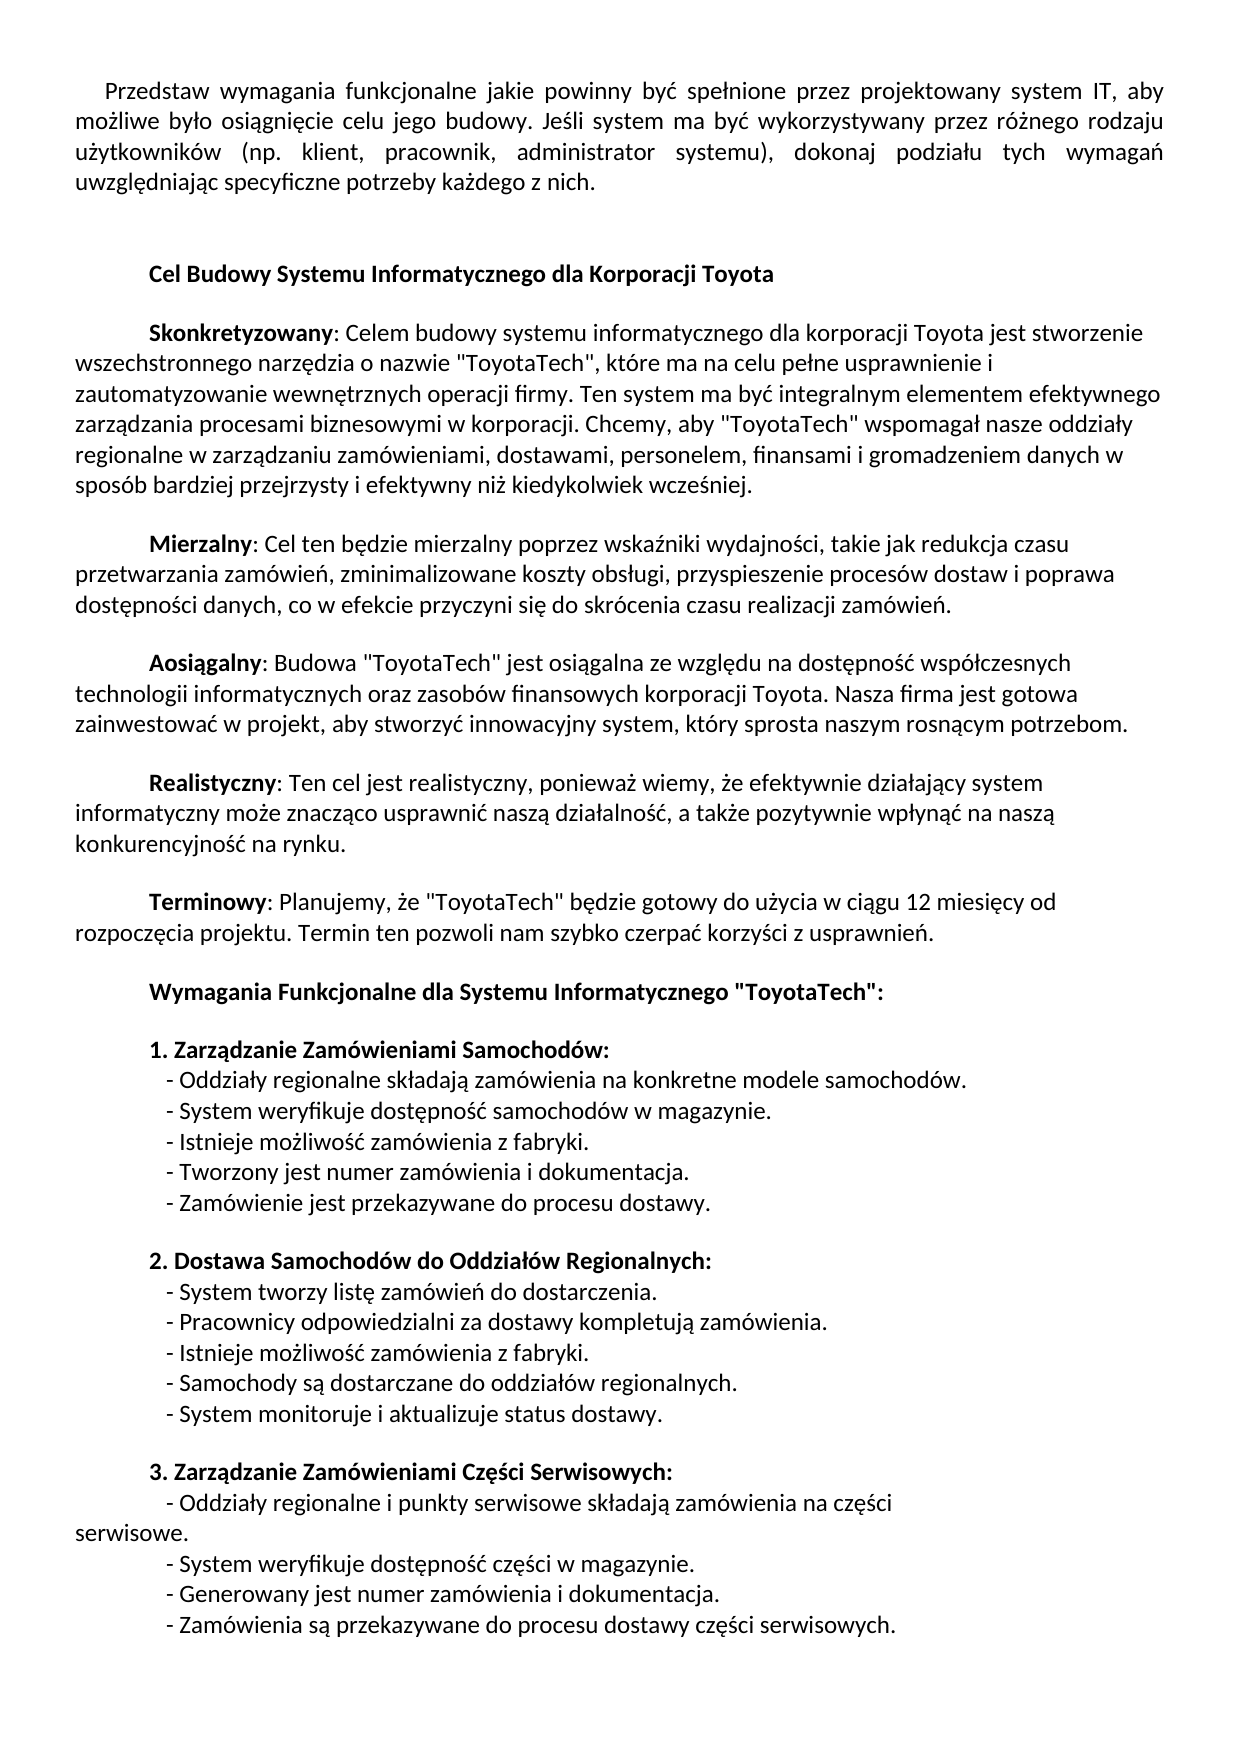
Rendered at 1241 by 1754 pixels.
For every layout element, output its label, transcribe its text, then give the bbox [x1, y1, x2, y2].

text Skonkretyzowany: Celem budowy systemu informatycznego dla korporacji Toyota jest stworzenie wszechstronnego narzędzia o nazwie "ToyotaTech", które ma na celu pełne usprawnienie i zautomatyzowanie wewnętrznych operacji firmy. Ten system ma być integralnym elementem efektywnego zarządzania procesami biznesowymi w korporacji. Chcemy, aby "ToyotaTech" wspomagał nasze oddziały regionalne w zarządzaniu zamówieniami, dostawami, personelem, finansami i gromadzeniem danych w sposób bardziej przejrzysty i efektywny niż kiedykolwiek wcześniej. [75, 317, 1165, 500]
text - Istnieje możliwość zamówienia z fabryki. [75, 1337, 1165, 1367]
text - Samochody są dostarczane do oddziałów regionalnych. [75, 1367, 1165, 1398]
text - System monitoruje i aktualizuje status dostawy. [75, 1398, 1165, 1428]
text - System weryfikuje dostępność części w magazynie. [75, 1548, 1165, 1578]
text Mierzalny: Cel ten będzie mierzalny poprzez wskaźniki wydajności, takie jak redukcja czasu przetwarzania zamówień, zminimalizowane koszty obsługi, przyspieszenie procesów dostaw i poprawa dostępności danych, co w efekcie przyczyni się do skrócenia czasu realizacji zamówień. [75, 528, 1165, 619]
text - Pracownicy odpowiedzialni za dostawy kompletują zamówienia. [75, 1306, 1165, 1337]
text Przedstaw wymagania funkcjonalne jakie powinny być spełnione przez projektowany system IT, aby możliwe było osiągnięcie celu jego budowy. Jeśli system ma być wykorzystywany przez różnego rodzaju użytkowników (np. klient, pracownik, administrator systemu), dokonaj podziału tych wymagań uwzględniając specyficzne potrzeby każdego z nich. [75, 75, 1165, 197]
text - Istnieje możliwość zamówienia z fabryki. [75, 1126, 1165, 1156]
text - Oddziały regionalne składają zamówienia na konkretne modele samochodów. [75, 1065, 1165, 1095]
text Terminowy: Planujemy, że "ToyotaTech" będzie gotowy do użycia w ciągu 12 miesięcy od rozpoczęcia projektu. Termin ten pozwoli nam szybko czerpać korzyści z usprawnień. [75, 887, 1165, 948]
text - Tworzony jest numer zamówienia i dokumentacja. [75, 1156, 1165, 1187]
text Realistyczny: Ten cel jest realistyczny, ponieważ wiemy, że efektywnie działający system informatyczny może znacząco usprawnić naszą działalność, a także pozytywnie wpłynąć na naszą konkurencyjność na rynku. [75, 767, 1165, 858]
text 2. Dostawa Samochodów do Oddziałów Regionalnych: [75, 1245, 1165, 1276]
text - System tworzy listę zamówień do dostarczenia. [75, 1276, 1165, 1306]
text 3. Zarządzanie Zamówieniami Części Serwisowych: [75, 1456, 1165, 1487]
text - Zamówienie jest przekazywane do procesu dostawy. [75, 1187, 1165, 1217]
text - System weryfikuje dostępność samochodów w magazynie. [75, 1095, 1165, 1126]
text 1. Zarządzanie Zamówieniami Samochodów: [75, 1034, 1165, 1065]
text - Zamówienia są przekazywane do procesu dostawy części serwisowych. [75, 1609, 1165, 1639]
text - Generowany jest numer zamówienia i dokumentacja. [75, 1578, 1165, 1609]
text - Oddziały regionalne i punkty serwisowe składają zamówienia na części serwisowe. [75, 1487, 1165, 1548]
text Cel Budowy Systemu Informatycznego dla Korporacji Toyota [75, 258, 1165, 289]
text Wymagania Funkcjonalne dla Systemu Informatycznego "ToyotaTech": [75, 976, 1165, 1006]
text Aosiągalny: Budowa "ToyotaTech" jest osiągalna ze względu na dostępność współczesnych technologii informatycznych oraz zasobów finansowych korporacji Toyota. Nasza firma jest gotowa zainwestować w projekt, aby stworzyć innowacyjny system, który sprosta naszym rosnącym potrzebom. [75, 647, 1165, 739]
